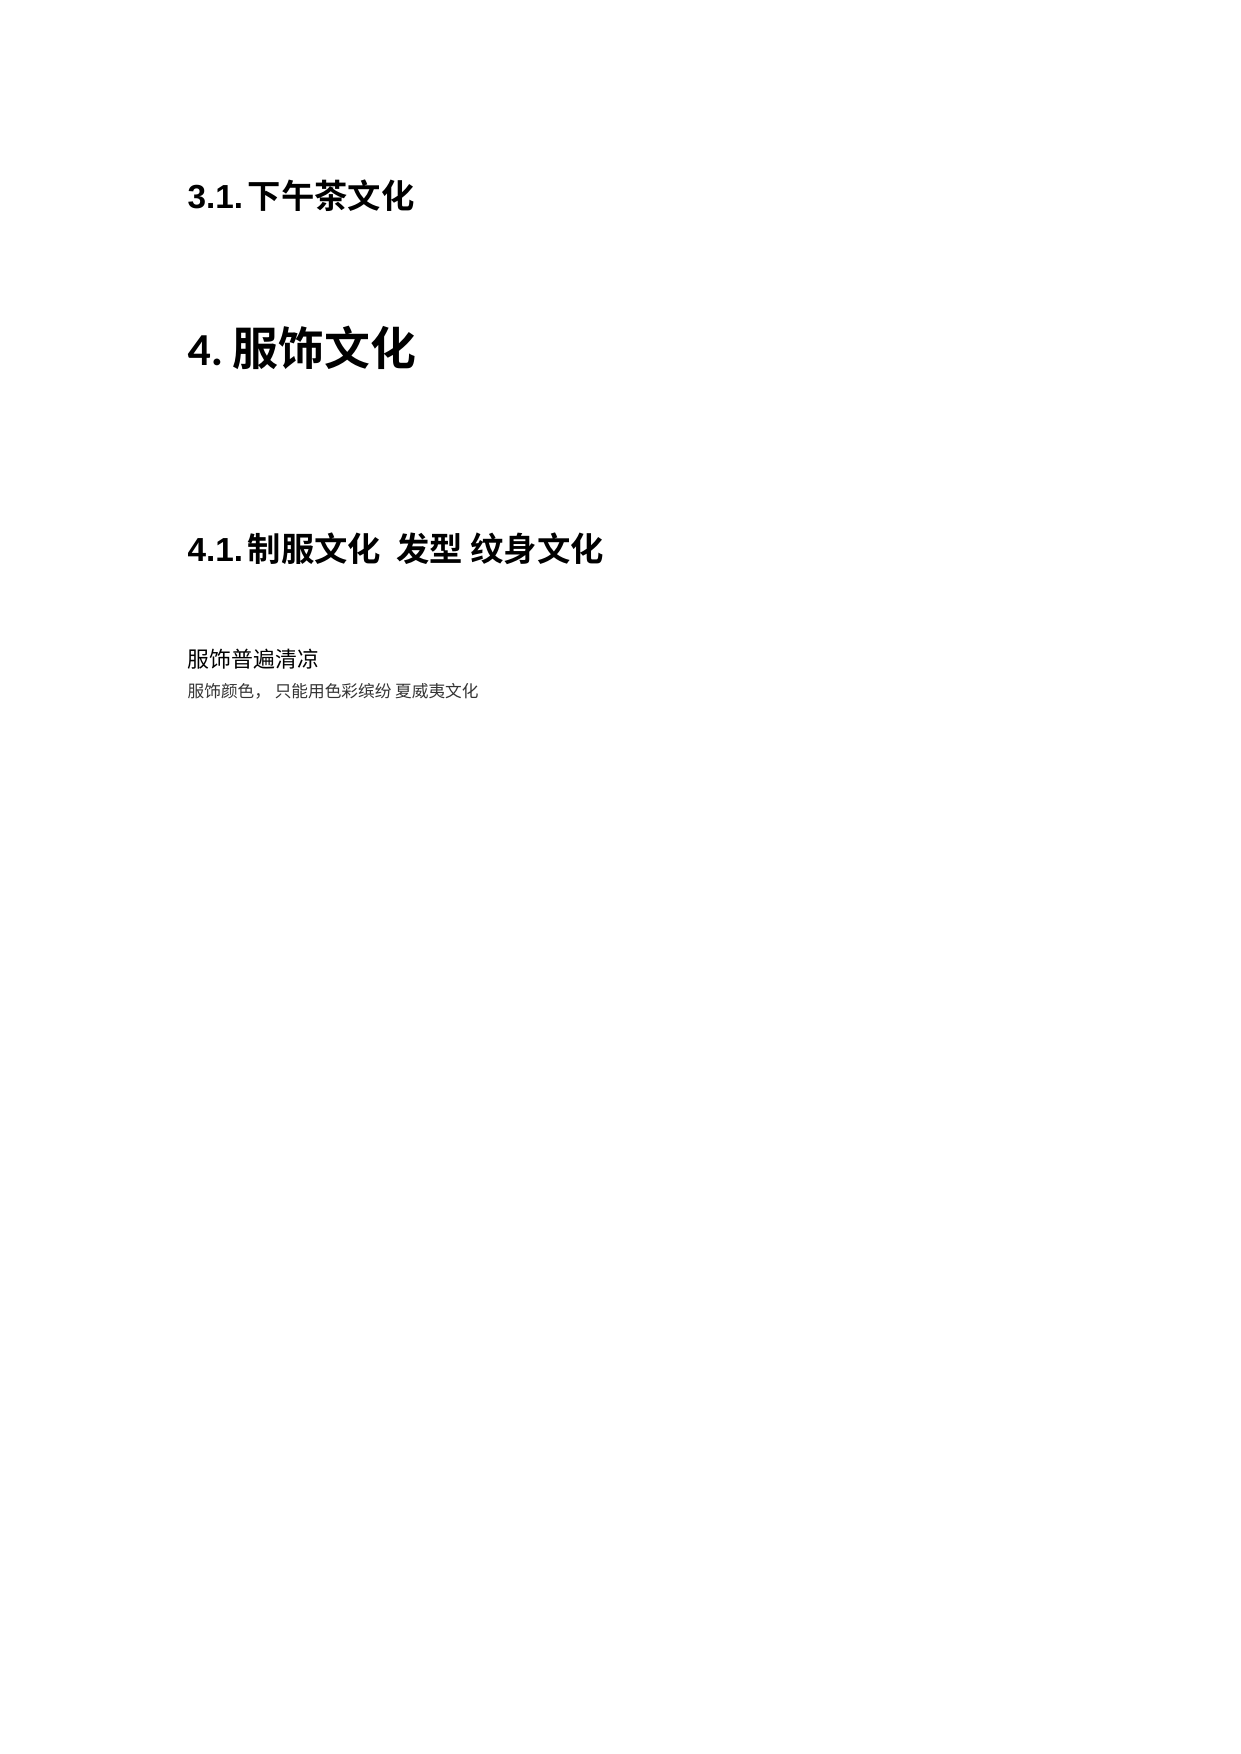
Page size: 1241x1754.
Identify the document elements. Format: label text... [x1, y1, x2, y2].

subtitle 制服文化 发型 纹身文化 [187, 522, 1053, 587]
text 服饰普遍清凉 [187, 648, 1053, 681]
subtitle 下午茶文化 [187, 162, 1053, 227]
subtitle 服饰文化 [187, 297, 1053, 394]
text 服饰颜色， 只能用色彩缤纷 夏威夷文化 [187, 681, 1053, 713]
